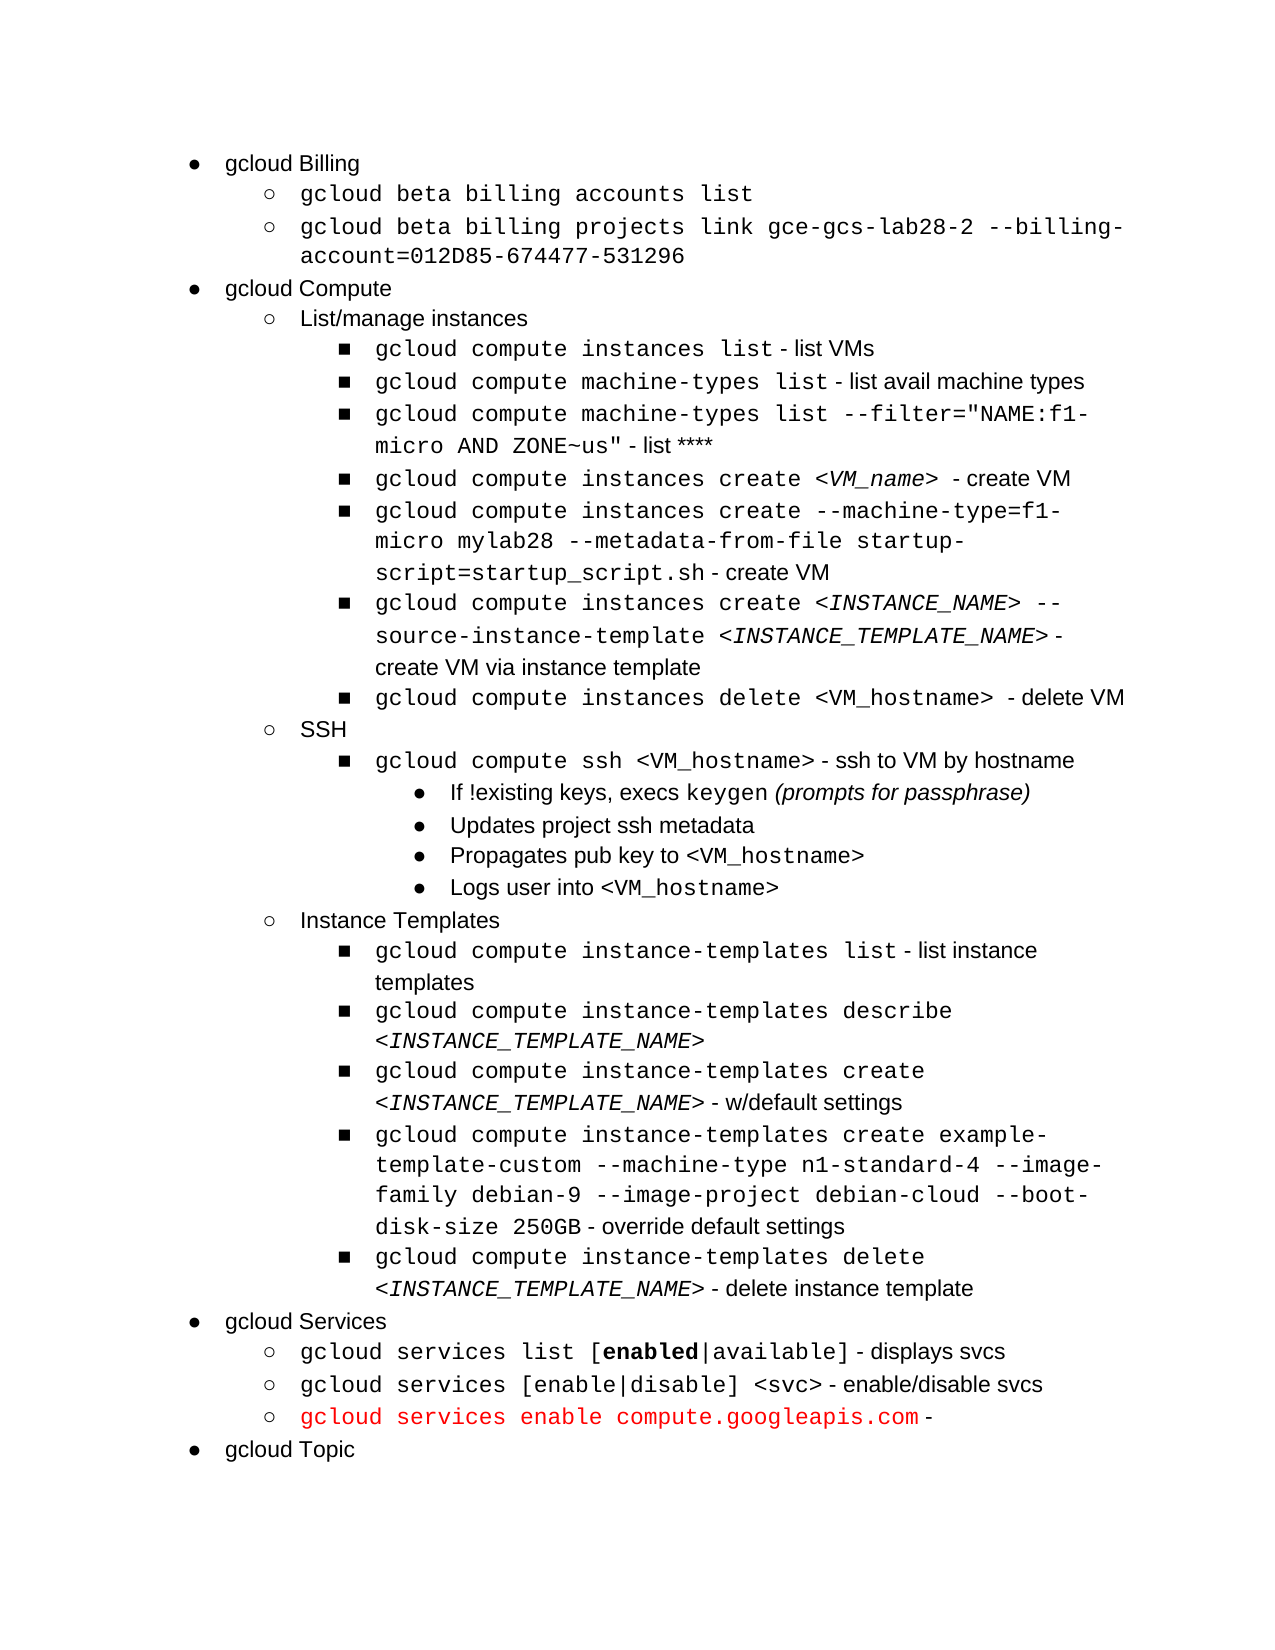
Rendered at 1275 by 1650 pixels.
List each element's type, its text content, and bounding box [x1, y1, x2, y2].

list gcloud services [enable|disable] <svc> - enable/disable svcs [262, 1371, 1125, 1399]
list gcloud compute instance-templates create example-template-custom --machine-type n1-standard-4 --image-family debian-9 --image-project debian-cloud --boot-disk-size 250GB - override default settings [337, 1121, 1125, 1241]
list gcloud Topic [187, 1436, 1125, 1462]
list gcloud compute instances delete <VM_hostname> - delete VM [337, 684, 1125, 712]
list If !existing keys, execs keygen (prompts for passphrase) [412, 779, 1125, 807]
list gcloud compute machine-types list - list avail machine types [337, 368, 1125, 396]
list List/manage instances [262, 305, 1125, 331]
list gcloud services enable compute.googleapis.com - [262, 1403, 1125, 1431]
list gcloud compute instances create <VM_name> - create VM [337, 465, 1125, 493]
list gcloud beta billing accounts list [262, 180, 1125, 208]
list Logs user into <VM_hostname> [412, 874, 1125, 903]
list gcloud services list [enabled|available] - displays svcs [262, 1338, 1125, 1366]
list gcloud compute machine-types list --filter="NAME:f1-micro AND ZONE~us" - list **** [337, 400, 1125, 461]
list gcloud compute instances list - list VMs [337, 335, 1125, 363]
list gcloud Billing [187, 150, 1125, 176]
list Propagates pub key to <VM_hostname> [412, 842, 1125, 870]
list gcloud compute instances create <INSTANCE_NAME> --source-instance-template <INSTANCE_TEMPLATE_NAME> - create VM via instance template [337, 592, 1125, 680]
list Instance Templates [262, 907, 1125, 933]
list gcloud compute instance-templates delete <INSTANCE_TEMPLATE_NAME> - delete instance template [337, 1246, 1125, 1304]
list gcloud compute instance-templates list - list instance templates [337, 937, 1125, 996]
list gcloud Services [187, 1308, 1125, 1334]
list gcloud compute ssh <VM_hostname> - ssh to VM by hostname [337, 747, 1125, 775]
list gcloud compute instance-templates describe <INSTANCE_TEMPLATE_NAME> [337, 999, 1125, 1055]
list gcloud compute instances create --machine-type=f1-micro mylab28 --metadata-from-file startup-script=startup_script.sh - create VM [337, 497, 1125, 588]
list Updates project ssh metadata [412, 812, 1125, 838]
list gcloud beta billing projects link gce-gcs-lab28-2 --billing-account=012D85-674477-531296 [262, 213, 1125, 271]
list gcloud compute instance-templates create <INSTANCE_TEMPLATE_NAME> - w/default settings [337, 1059, 1125, 1117]
list gcloud Compute [187, 275, 1125, 301]
list SSH [262, 716, 1125, 743]
